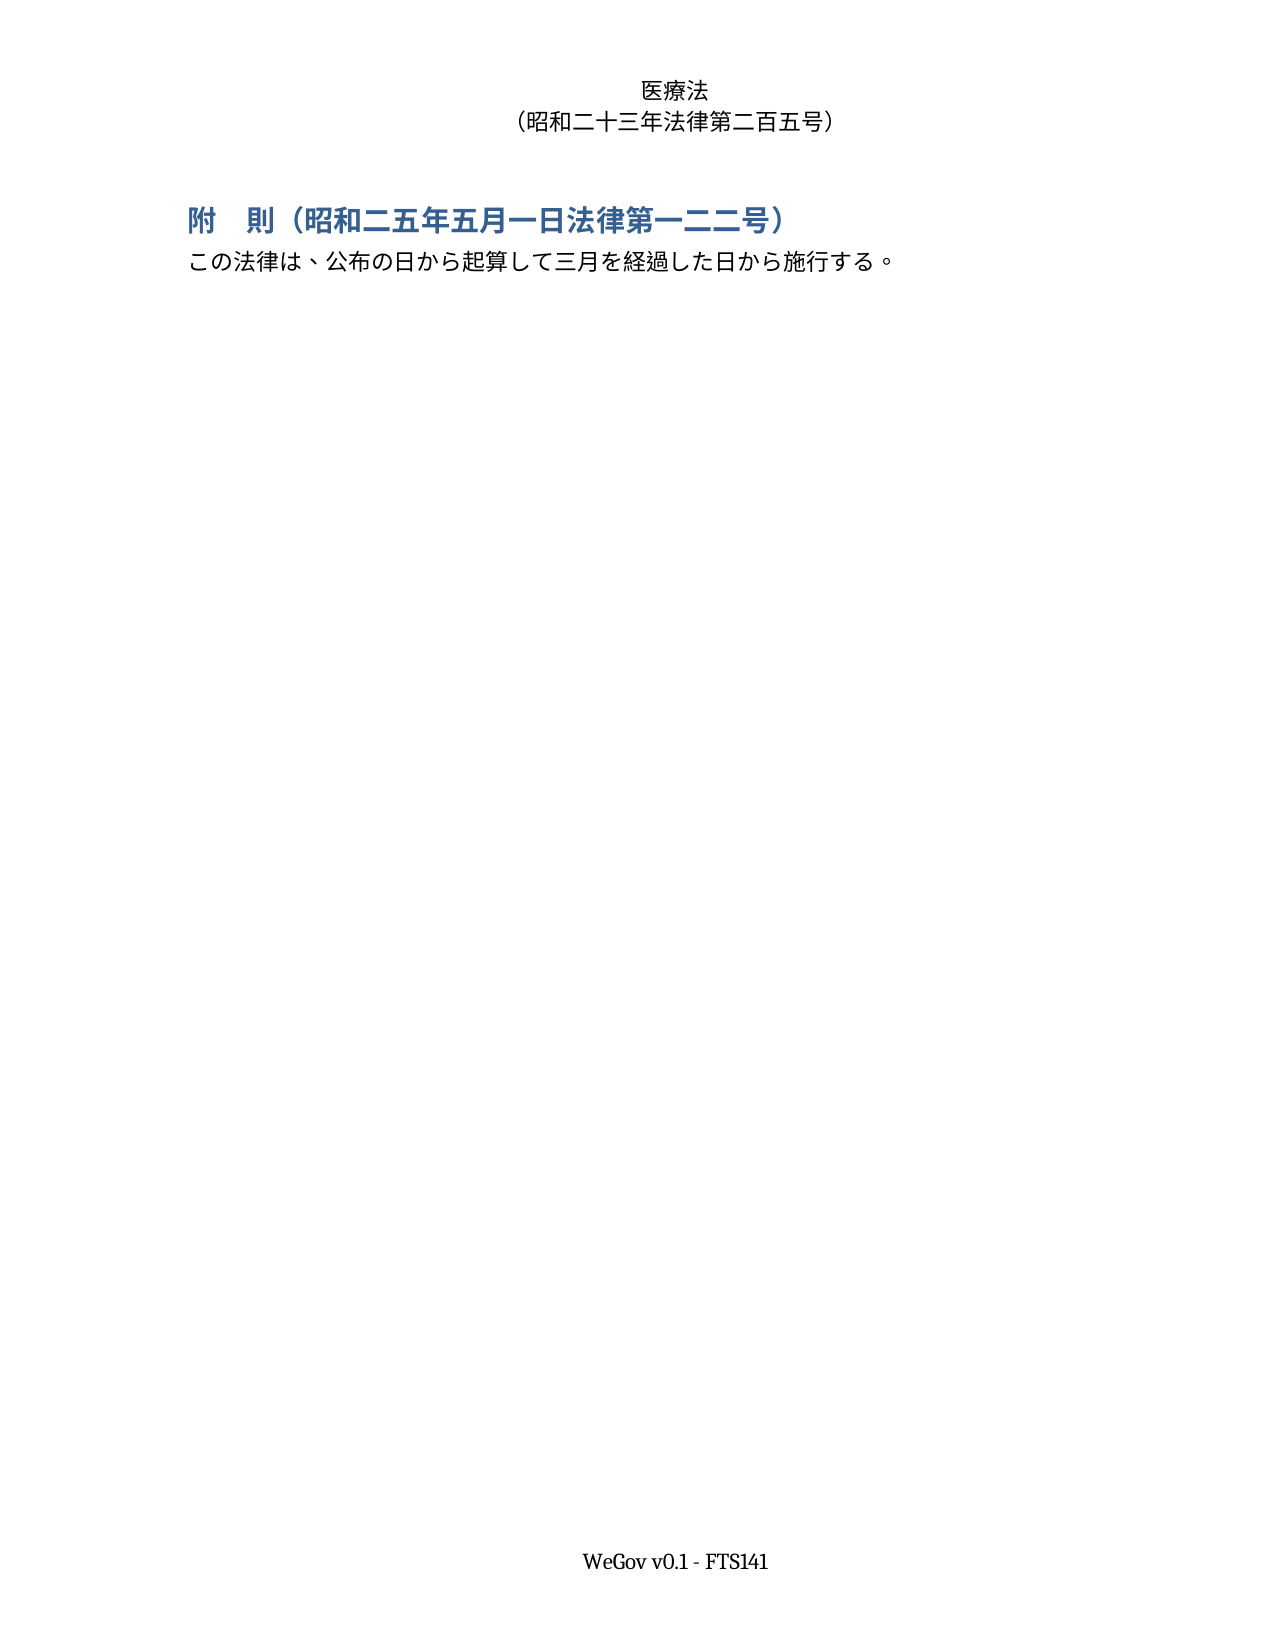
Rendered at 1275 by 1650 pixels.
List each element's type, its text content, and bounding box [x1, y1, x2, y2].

subtitle 附 則（昭和二五年五月一日法律第一二二号） [187, 200, 1087, 240]
text この法律は、公布の日から起算して三月を経過した日から施行する。 [187, 246, 1087, 277]
